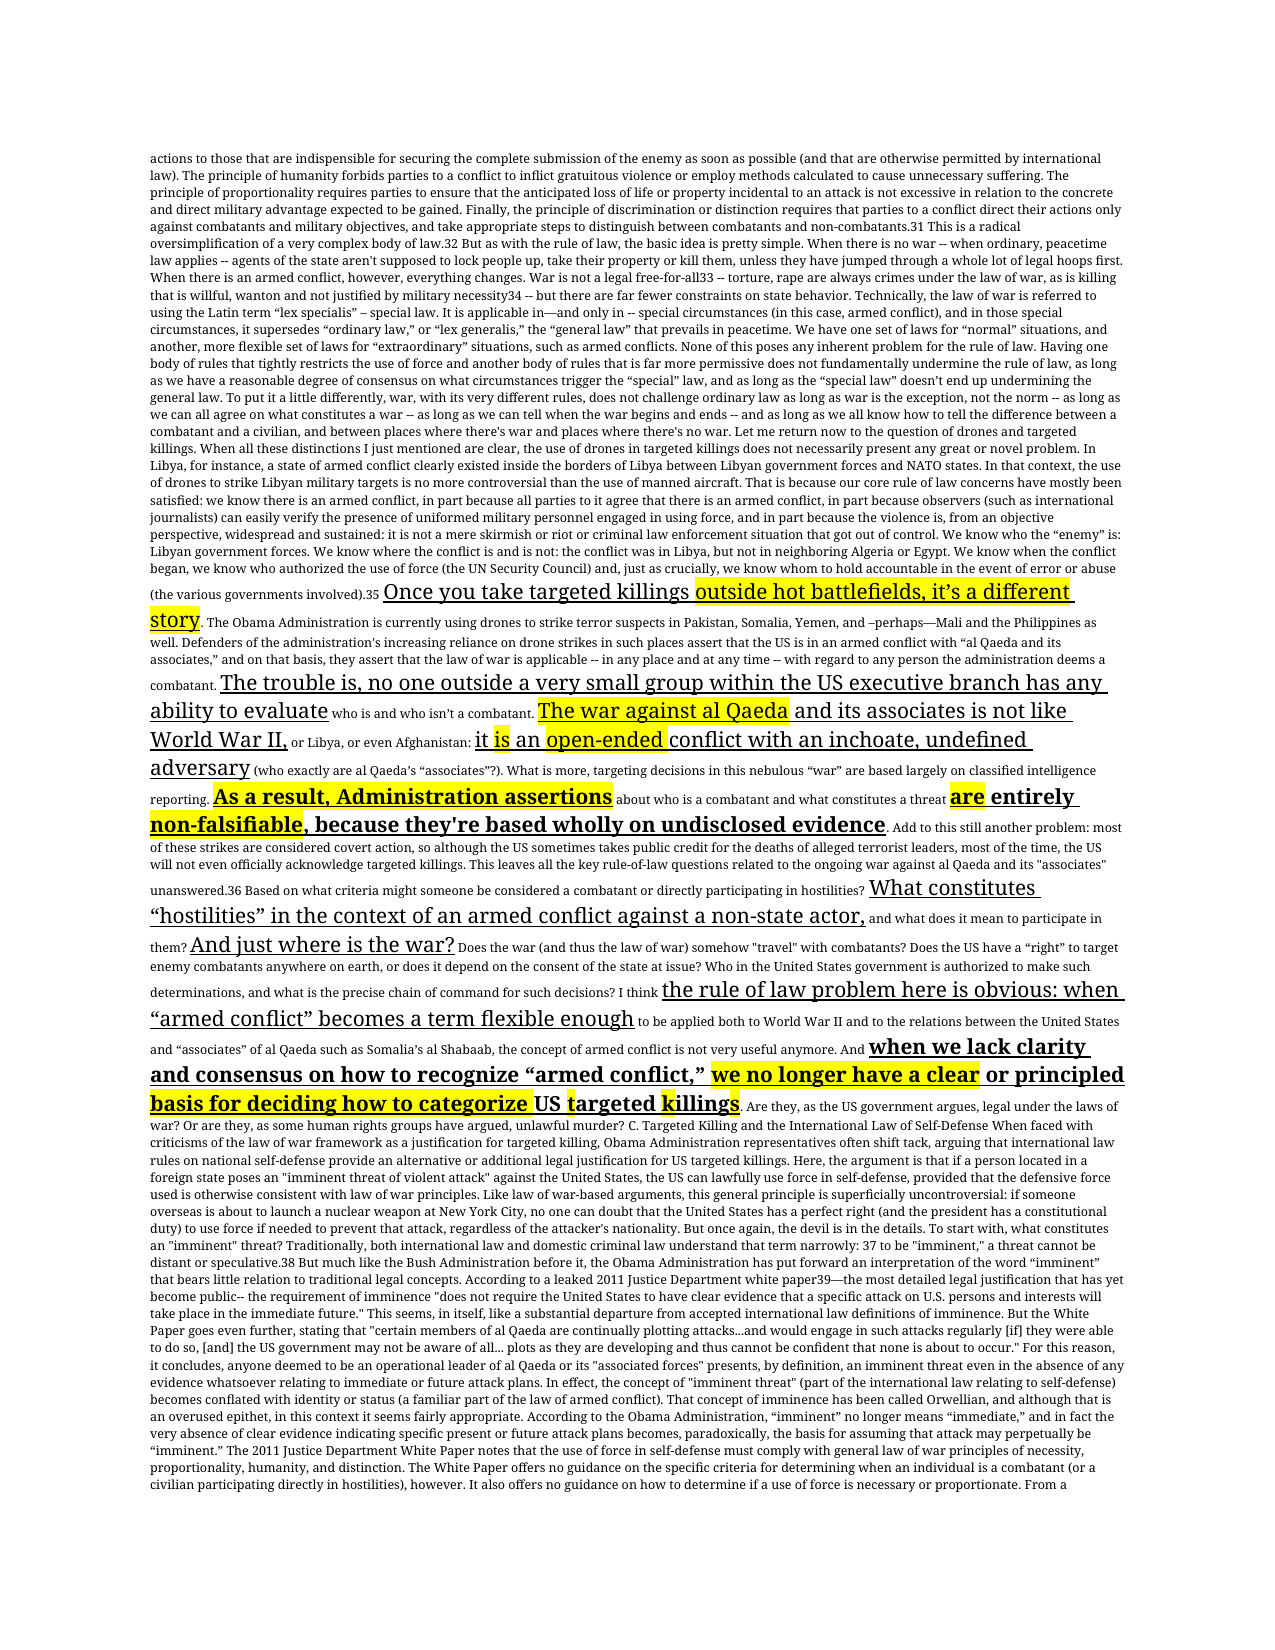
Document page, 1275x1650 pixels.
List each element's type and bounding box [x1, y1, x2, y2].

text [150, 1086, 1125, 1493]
text [150, 150, 1125, 1085]
